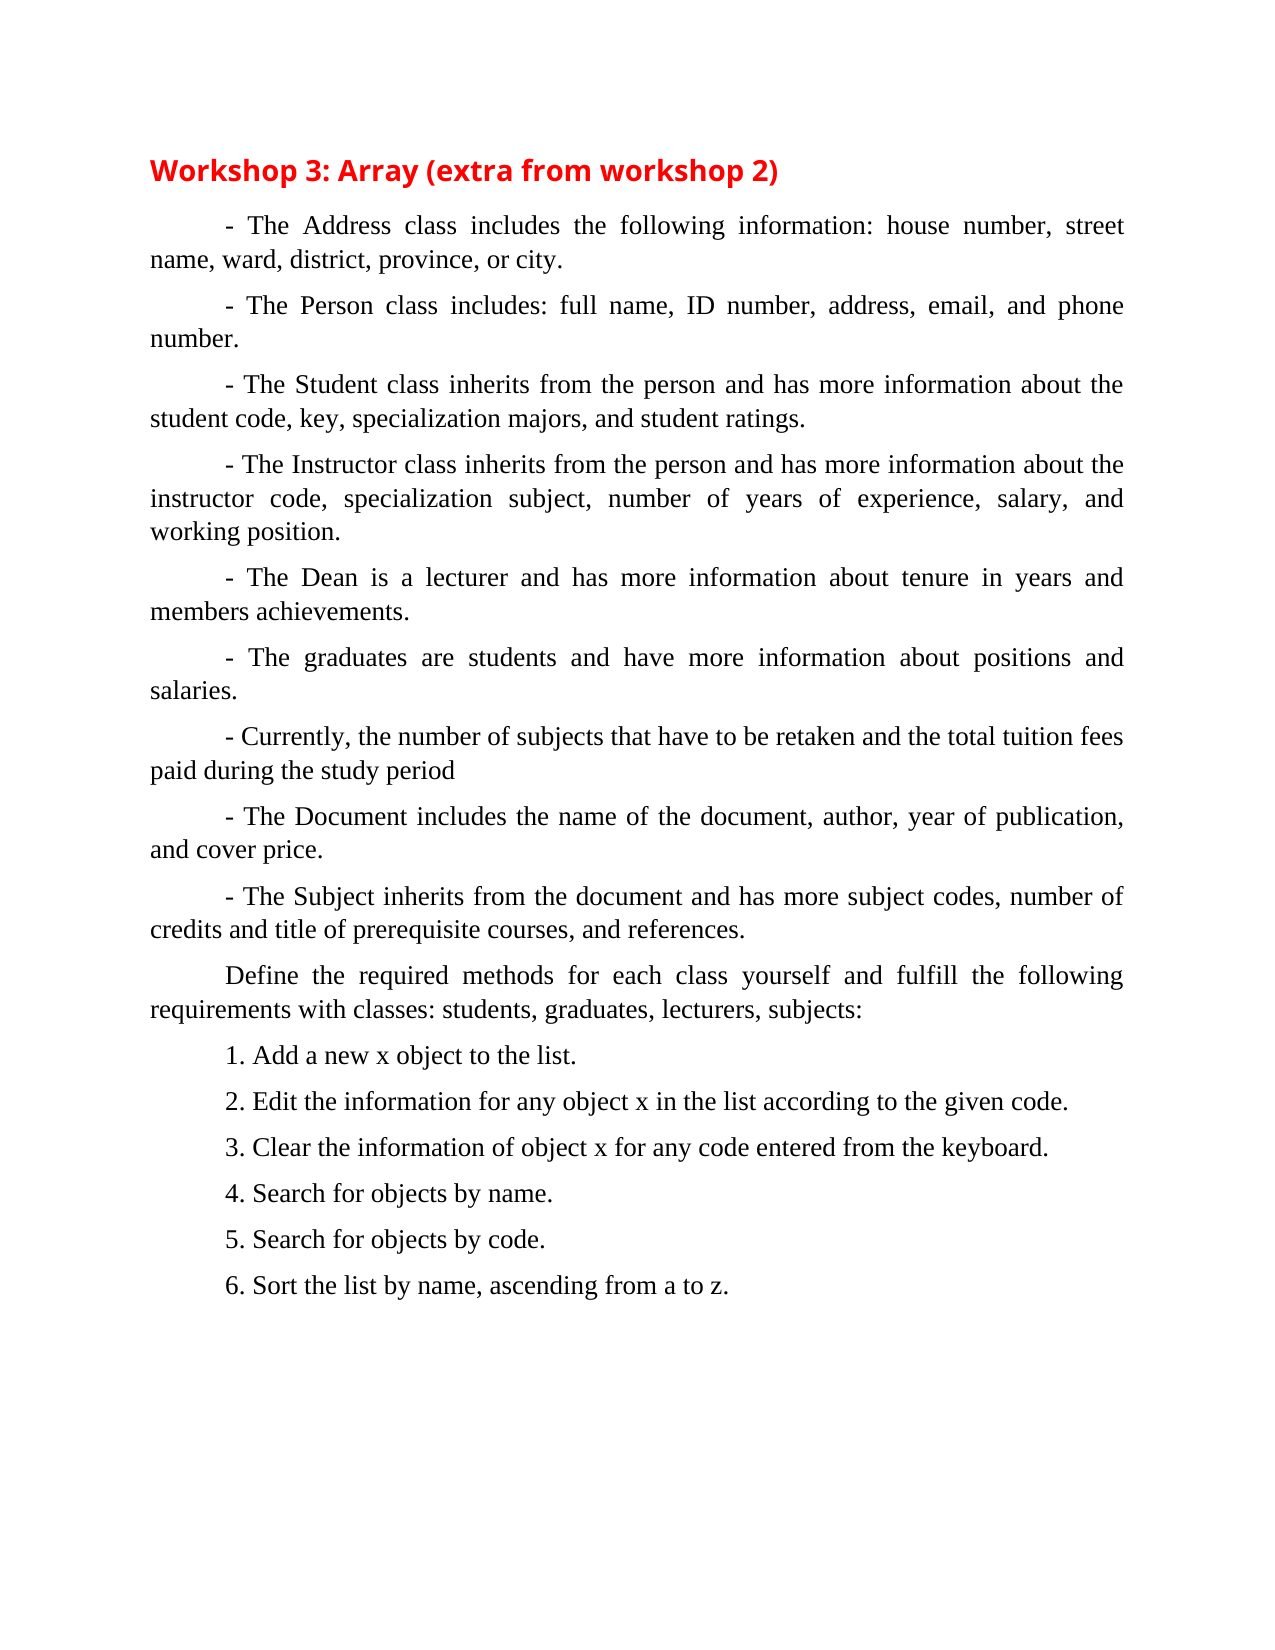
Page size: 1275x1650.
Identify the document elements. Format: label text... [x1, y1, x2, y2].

text Define the required methods for each class yourself and fulfill the following requirements with classes: students, graduates, lecturers, subjects: [150, 959, 1125, 1024]
text 5. Search for objects by code. [150, 1223, 1125, 1254]
text 6. Sort the list by name, ascending from a to z. [150, 1269, 1125, 1300]
text 2. Edit the information for any object x in the list according to the given code. [150, 1085, 1125, 1116]
text - Currently, the number of subjects that have to be retaken and the total tuition fees paid during the study period [150, 721, 1125, 785]
text Workshop 3: Array (extra from workshop 2) [150, 150, 1125, 190]
text - The Dean is a lecturer and has more information about tenure in years and members achievements. [150, 561, 1125, 626]
text - The Student class inherits from the person and has more information about the student code, key, specialization majors, and student ratings. [150, 369, 1125, 433]
text - The Address class includes the following information: house number, street name, ward, district, province, or city. [150, 209, 1125, 274]
text - The graduates are students and have more information about positions and salaries. [150, 641, 1125, 706]
text - The Subject inherits from the document and has more subject codes, number of credits and title of prerequisite courses, and references. [150, 880, 1125, 944]
text - The Person class includes: full name, ID number, address, email, and phone number. [150, 289, 1125, 354]
text - The Document includes the name of the document, author, year of publication, and cover price. [150, 800, 1125, 865]
text 4. Search for objects by name. [150, 1177, 1125, 1208]
text 3. Clear the information of object x for any code entered from the keyboard. [150, 1131, 1125, 1162]
text 1. Add a new x object to the list. [150, 1039, 1125, 1070]
text - The Instructor class inherits from the person and has more information about the instructor code, specialization subject, number of years of experience, salary, and working position. [150, 448, 1125, 546]
